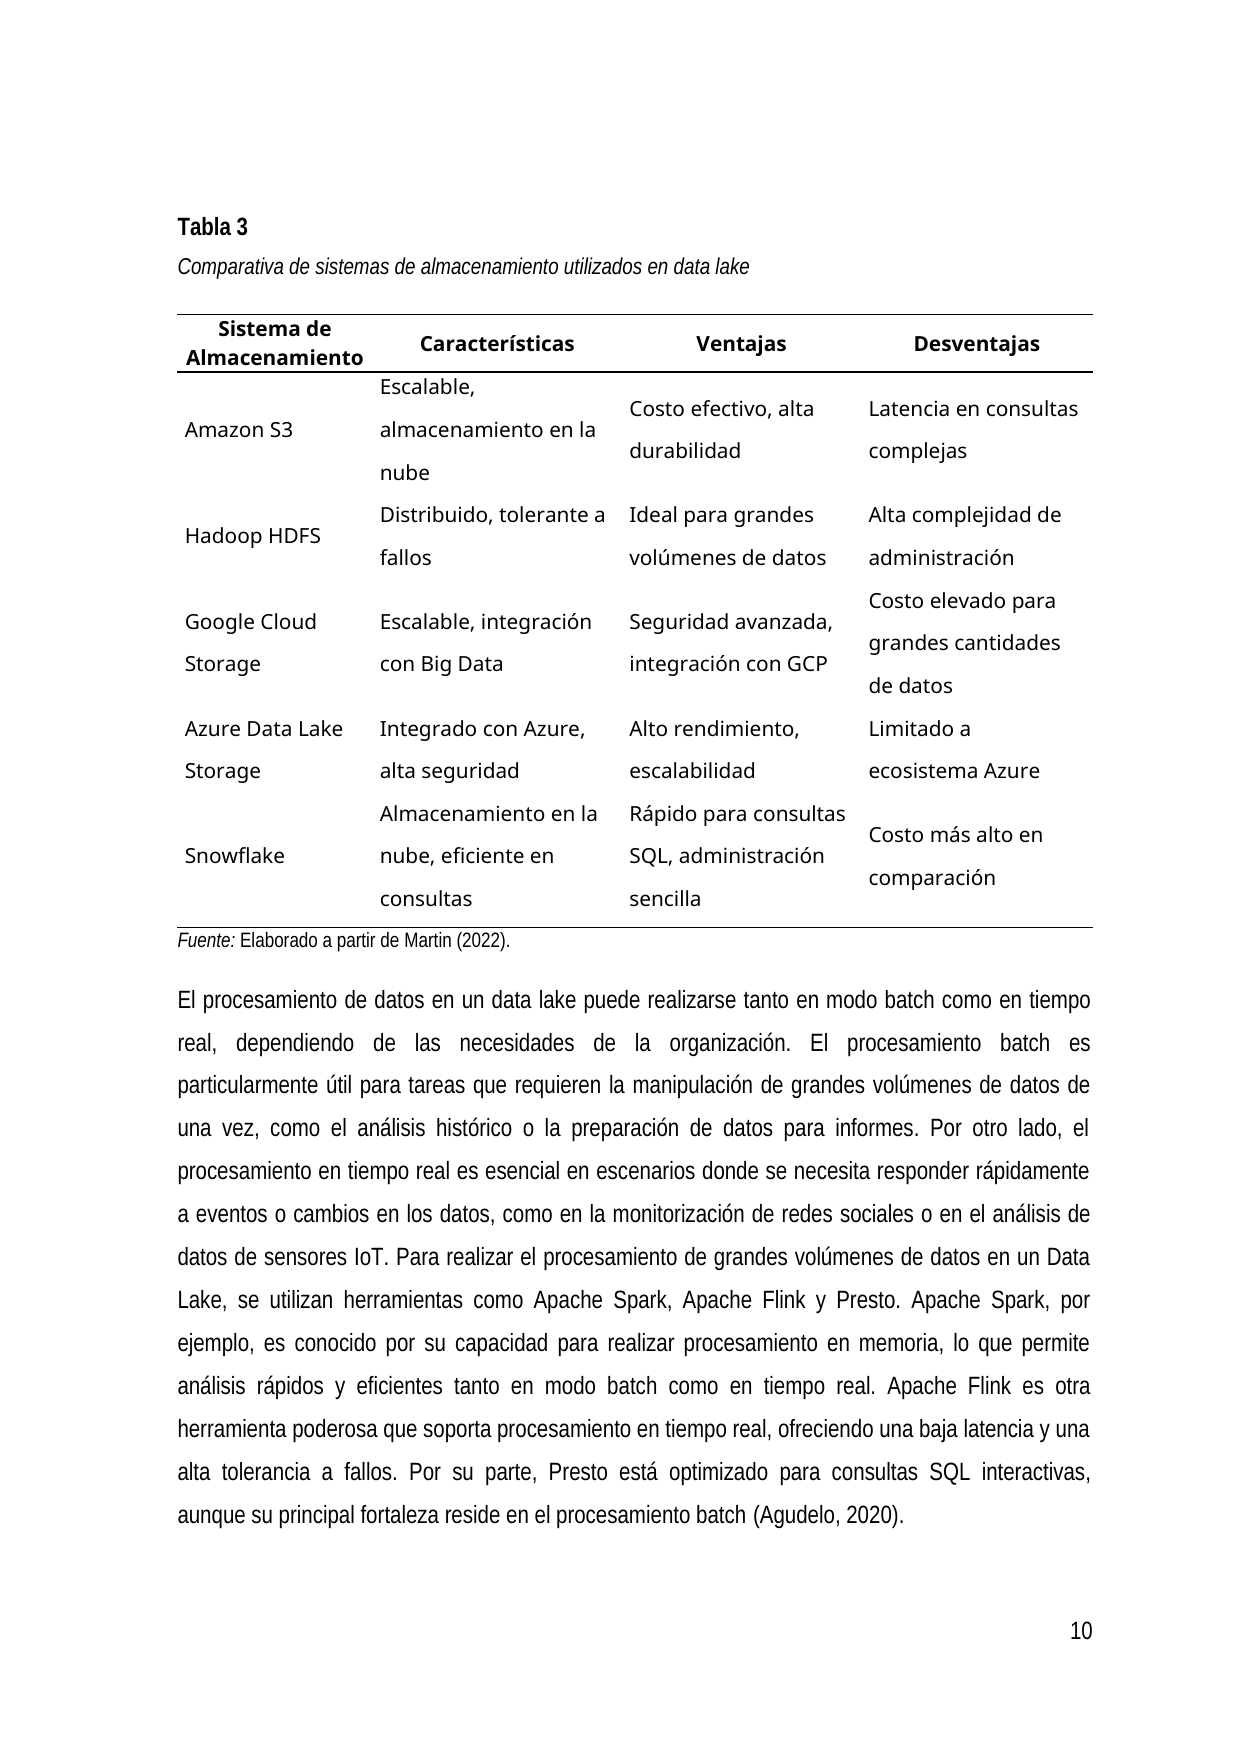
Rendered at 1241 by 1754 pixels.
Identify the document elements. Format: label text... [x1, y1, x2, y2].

table_header Ventajas [622, 315, 861, 371]
table_cell Escalable, integración con Big Data [372, 586, 622, 714]
table_cell Alta complejidad de administración [861, 500, 1092, 586]
table_cell Costo efectivo, alta durabilidad [622, 373, 861, 500]
table_cell Google Cloud Storage [177, 586, 372, 714]
table_cell Distribuido, tolerante a fallos [372, 500, 622, 586]
table_cell Seguridad avanzada, integración con GCP [622, 586, 861, 714]
table_cell Costo más alto en comparación [861, 799, 1092, 927]
table_header Sistema de Almacenamiento [177, 315, 372, 371]
table_cell Alto rendimiento, escalabilidad [622, 714, 861, 799]
table_cell Limitado a ecosistema Azure [861, 714, 1092, 799]
table_header Desventajas [861, 315, 1092, 371]
table_cell Costo elevado para grandes cantidades de datos [861, 586, 1092, 714]
text Tabla 3 Comparativa de sistemas de almacenamiento utilizados en data lake [177, 211, 1092, 279]
table_cell Integrado con Azure, alta seguridad [372, 714, 622, 799]
table_cell Amazon S3 [177, 373, 372, 500]
table_cell Escalable, almacenamiento en la nube [372, 373, 622, 500]
text Fuente: Elaborado a partir de [177, 928, 1092, 952]
table_cell Latencia en consultas complejas [861, 373, 1092, 500]
table_cell Almacenamiento en la nube, eficiente en consultas [372, 799, 622, 927]
table_cell Rápido para consultas SQL, administración sencilla [622, 799, 861, 927]
table_cell Ideal para grandes volúmenes de datos [622, 500, 861, 586]
table_cell Snowflake [177, 799, 372, 927]
text El procesamiento de datos en un data lake puede realizarse tanto en modo batch como en tiempo real, dependiendo de las necesidades de la organización. El procesamiento batch es particularmente útil para tareas que requieren la manipulación de grandes volúmenes de datos de una vez, como el análisis histórico o la preparación de datos para informes. Por otro lado, el procesamiento en tiempo real es esencial en escenarios donde se necesita responder rápidamente a eventos o cambios en los datos, como en la monitorización de redes sociales o en el análisis de datos de sensores IoT. Para realizar el procesamiento de grandes volúmenes de datos en un Data Lake, se utilizan herramientas como Apache Spark, Apache Flink y Presto. Apache Spark, por ejemplo, es conocido por su capacidad para realizar procesamiento en memoria, lo que permite análisis rápidos y eficientes tanto en modo batch como en tiempo real. Apache Flink es otra herramienta poderosa que soporta procesamiento en tiempo real, ofreciendo una baja latencia y una alta tolerancia a fallos. Por su parte, Presto está optimizado para consultas SQL interactivas, aunque su principal fortaleza reside en el procesamiento batch . [177, 985, 1092, 1528]
table_cell Hadoop HDFS [177, 500, 372, 586]
table_header Características [372, 315, 622, 371]
table_cell Azure Data Lake Storage [177, 714, 372, 799]
